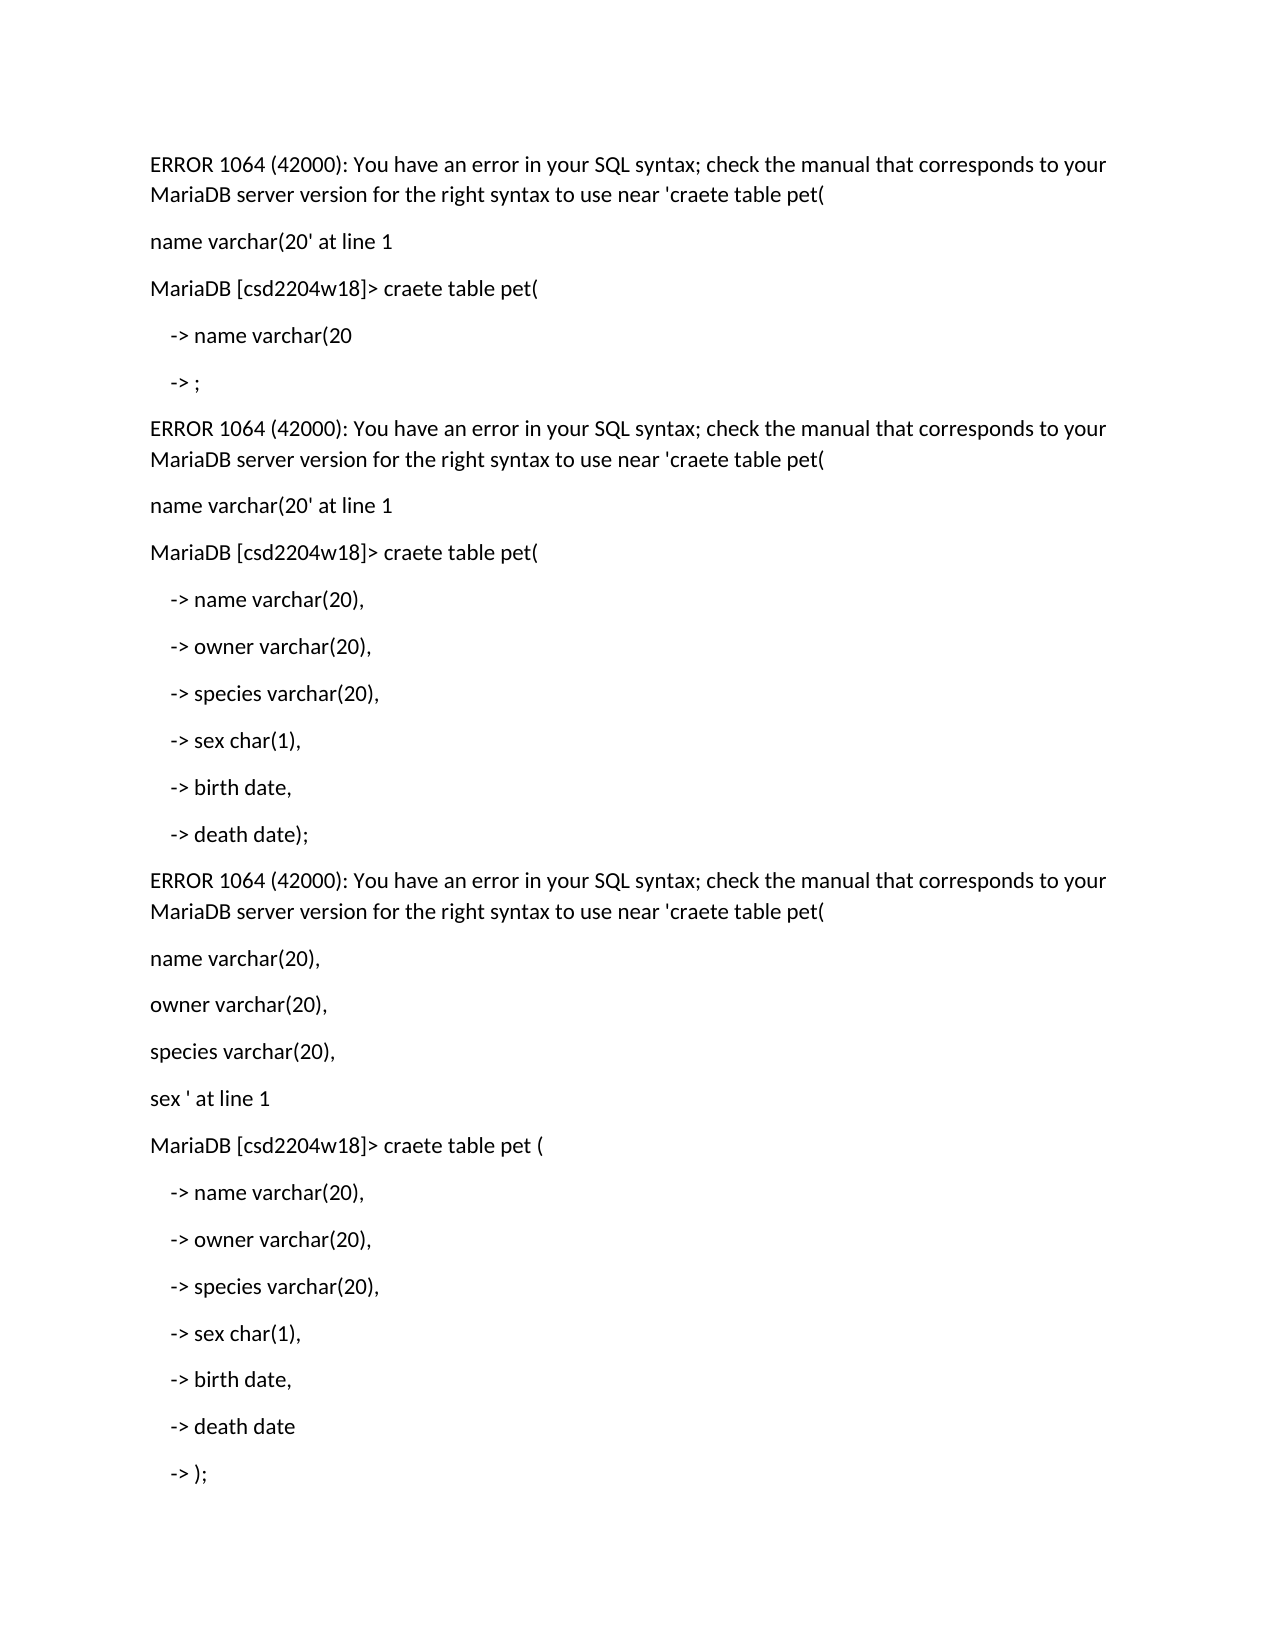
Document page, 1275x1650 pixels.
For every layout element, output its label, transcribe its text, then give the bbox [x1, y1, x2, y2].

text name varchar(20' at line 1 [150, 227, 1125, 255]
text MariaDB [csd2204w18]> craete table pet( [150, 274, 1125, 302]
text -> species varchar(20), [150, 1272, 1125, 1300]
text -> owner varchar(20), [150, 1225, 1125, 1253]
text MariaDB [csd2204w18]> craete table pet( [150, 538, 1125, 567]
text -> species varchar(20), [150, 679, 1125, 707]
text name varchar(20' at line 1 [150, 492, 1125, 520]
text -> birth date, [150, 773, 1125, 801]
text -> ; [150, 368, 1125, 396]
text -> birth date, [150, 1366, 1125, 1394]
text -> name varchar(20), [150, 585, 1125, 613]
text ERROR 1064 (42000): You have an error in your SQL syntax; check the manual that corresponds to your MariaDB server version for the right syntax to use near 'craete table pet( [150, 867, 1125, 925]
text ERROR 1064 (42000): You have an error in your SQL syntax; check the manual that corresponds to your MariaDB server version for the right syntax to use near 'craete table pet( [150, 414, 1125, 473]
text -> sex char(1), [150, 1319, 1125, 1347]
text MariaDB [csd2204w18]> craete table pet ( [150, 1131, 1125, 1159]
text -> name varchar(20), [150, 1178, 1125, 1206]
text -> owner varchar(20), [150, 632, 1125, 660]
text owner varchar(20), [150, 991, 1125, 1019]
text ERROR 1064 (42000): You have an error in your SQL syntax; check the manual that corresponds to your MariaDB server version for the right syntax to use near 'craete table pet( [150, 150, 1125, 208]
text -> death date [150, 1412, 1125, 1441]
text name varchar(20), [150, 944, 1125, 972]
text -> death date); [150, 820, 1125, 848]
text -> ); [150, 1459, 1125, 1487]
text -> name varchar(20 [150, 321, 1125, 349]
text -> sex char(1), [150, 726, 1125, 754]
text species varchar(20), [150, 1037, 1125, 1066]
text sex ' at line 1 [150, 1084, 1125, 1112]
